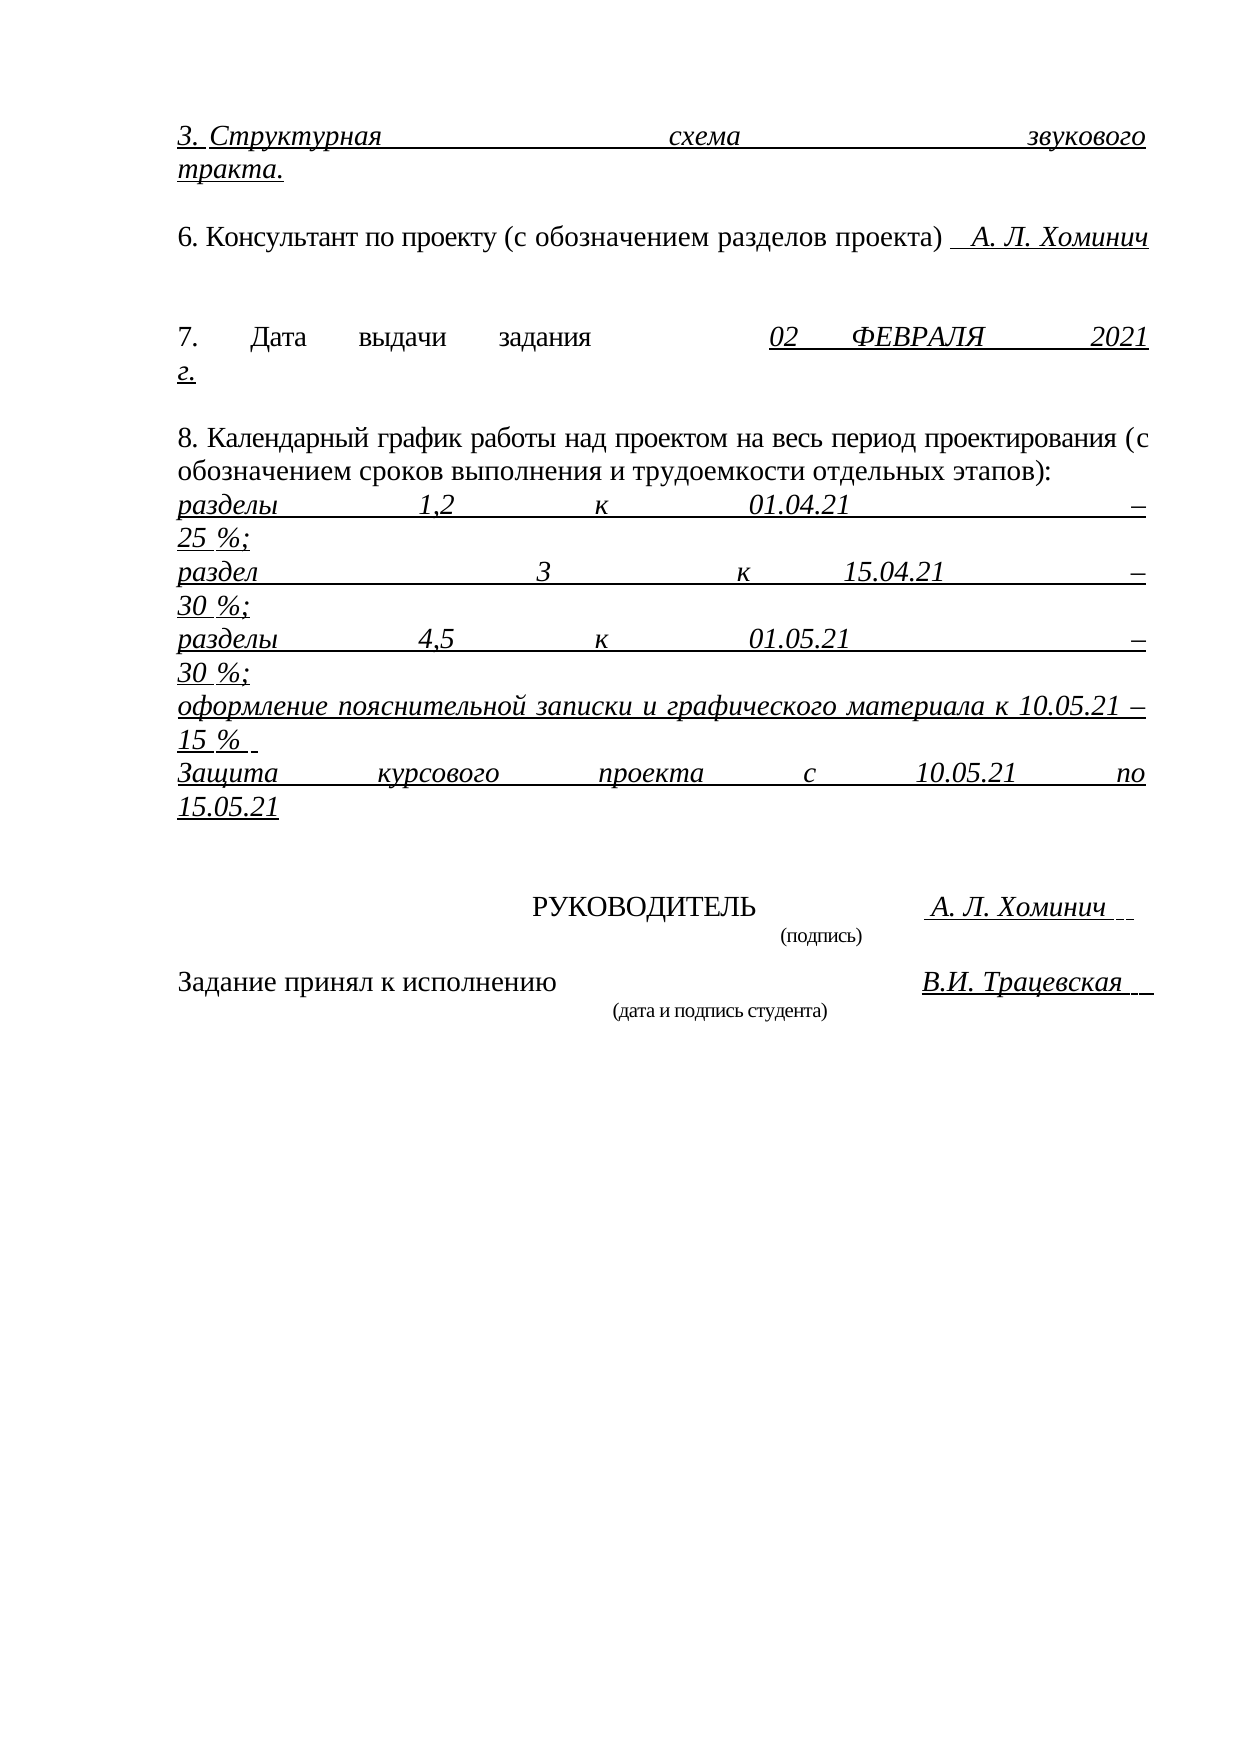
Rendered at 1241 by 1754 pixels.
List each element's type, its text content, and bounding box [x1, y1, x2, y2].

text (дата и подпись студента) [177, 997, 1149, 1022]
text 3. Структурная схема звукового тракта.–––––––––––––––––––––––––––––– – [177, 118, 1149, 185]
text (подпись) [177, 923, 1149, 947]
text РУКОВОДИТЕЛЬ– –––––––––– А. Л. Хоминич [472, 889, 1149, 923]
text разделы 1,2 к 01.04.21 – 25 %;–––––––––––––––––––––––––––––––––––––– – [177, 487, 1149, 554]
text разделы 4,5 к 01.05.21 – 30 %;–––––––––––––––––––––––––––––––––––––––– [177, 621, 1149, 688]
text 6. Консультант по проекту (с обозначением разделов проекта) А. Л. Хоминич –––––––––––––––––––––––––––––––––––––––––––––––––––––––––––––––––––– – [177, 219, 1149, 319]
text 7. Дата выдачи задания –––––02 ФЕВРАЛЯ 2021 г.–––––––––––––––––––––– [177, 319, 1152, 386]
text Защита курсового проекта с 10.05.21 по 15.05.21–––––––––––––––––––––––––––––––– [177, 755, 1149, 822]
text раздел 3 к 15.04.21 – 30 %;––––––––––––––––––––––––––––––––––––– –––– [177, 554, 1149, 621]
text Задание принял к исполнению –––– __________–– В.И. Трацевская [177, 964, 1149, 997]
text 8. Календарный график работы над проектом на весь период проектирования (с обозначением сроков выполнения и трудоемкости отдельных этапов): [177, 420, 1149, 487]
text оформление пояснительной записки и графического материала к 10.05.21 – 15 % [177, 688, 1149, 755]
